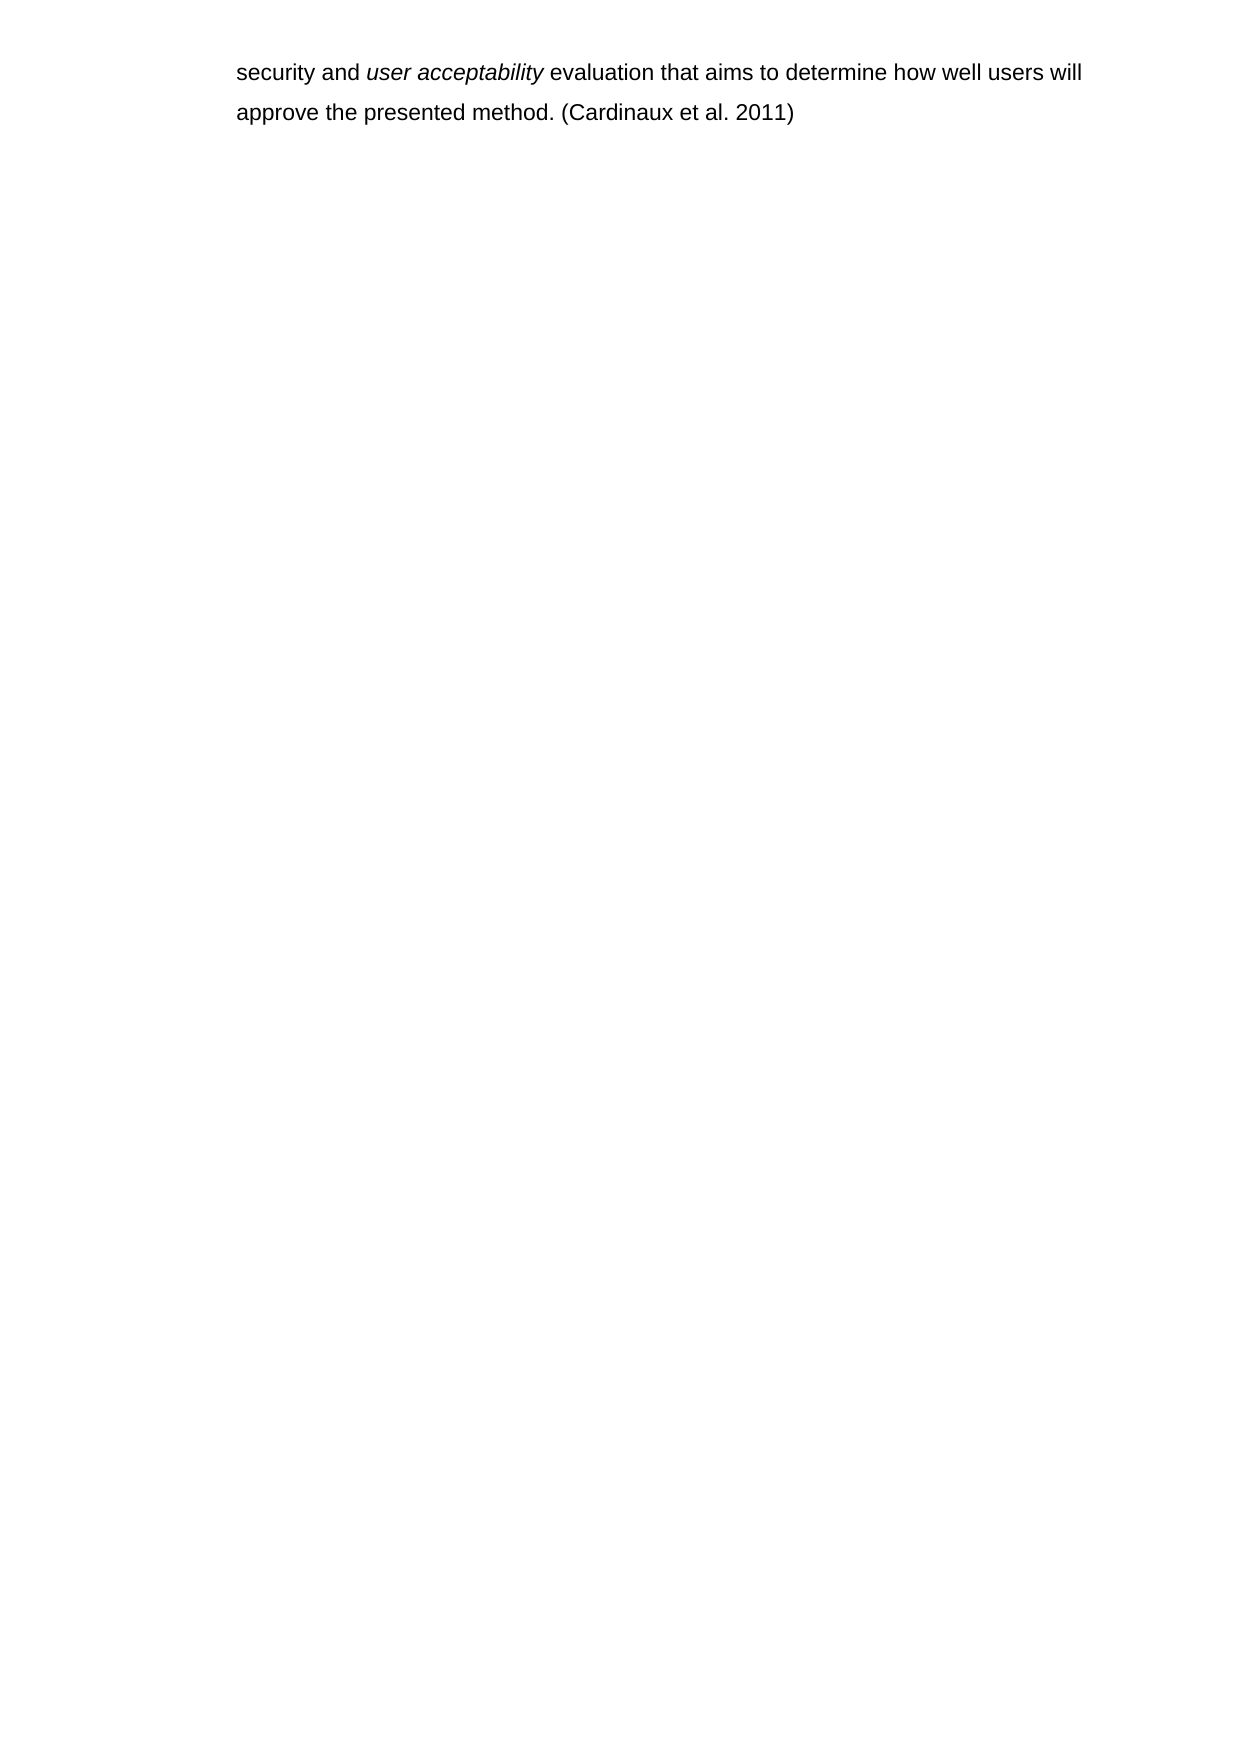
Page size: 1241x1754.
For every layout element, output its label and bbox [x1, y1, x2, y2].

text [236, 59, 1152, 125]
